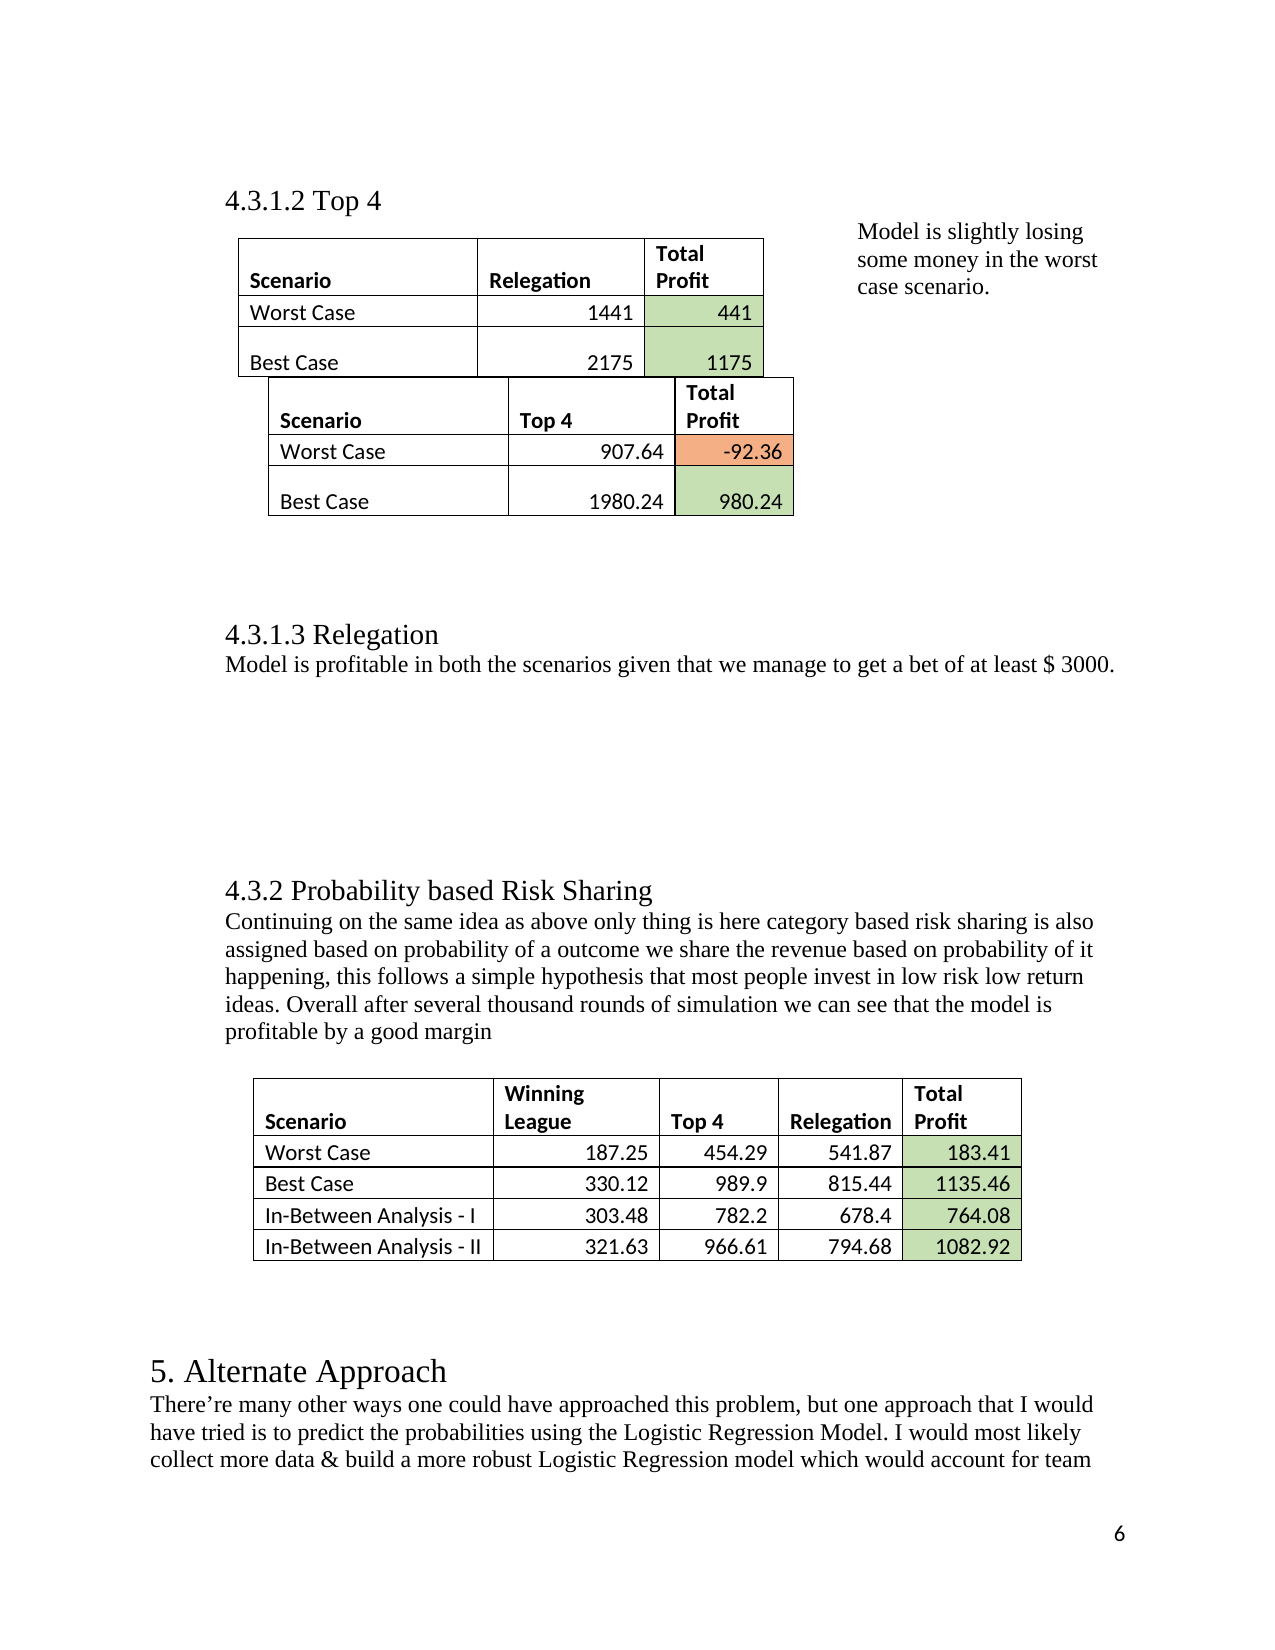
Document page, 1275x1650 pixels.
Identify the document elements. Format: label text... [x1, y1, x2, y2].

table_cell 907.64 [509, 435, 674, 465]
table_cell 1175 [645, 327, 763, 376]
table_cell 966.61 [660, 1230, 778, 1260]
table_header Relegation [478, 239, 644, 295]
table_cell Best Case [254, 1168, 493, 1198]
table_cell 454.29 [660, 1136, 778, 1166]
text 4.3.1.3 Relegation [225, 617, 1125, 651]
table_cell 1980.24 [509, 466, 674, 515]
table_cell 980.24 [676, 466, 793, 515]
text Model is slightly losing some money in the worst case scenario. [225, 217, 1125, 300]
text 5. Alternate Approach [150, 1352, 1125, 1390]
table_header Total Profit [903, 1079, 1021, 1135]
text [150, 1390, 1125, 1473]
table_cell 815.44 [779, 1168, 902, 1198]
table_cell Worst Case [254, 1136, 493, 1166]
text 4.3.2 Probability based Risk Sharing [225, 873, 1125, 907]
table_header Scenario [239, 239, 477, 295]
table_cell Worst Case [239, 296, 477, 326]
table_cell In-Between Analysis - II [254, 1230, 493, 1260]
table_cell -92.36 [676, 435, 793, 465]
table_cell 541.87 [779, 1136, 902, 1166]
table_cell 989.9 [660, 1168, 778, 1198]
table_cell 764.08 [903, 1199, 1021, 1229]
table_cell 794.68 [779, 1230, 902, 1260]
table_cell 1082.92 [903, 1230, 1021, 1260]
table_header Winning League [494, 1079, 659, 1135]
text Continuing on the same idea as above only thing is here category based risk sharing is also assigned based on probability of a outcome we share the revenue based on probability of it happening, this follows a simple hypothesis that most people invest in low risk low return ideas. Overall after several thousand rounds of simulation we can see that the model is profitable by a good margin [225, 907, 1125, 1045]
table_header Total Profit [645, 239, 763, 295]
table_cell 321.63 [494, 1230, 659, 1260]
table_header Relegation [779, 1079, 902, 1135]
table_cell 183.41 [903, 1136, 1021, 1166]
table_cell 1441 [478, 296, 644, 326]
table_cell 2175 [478, 327, 644, 376]
text 4.3.1.2 Top 4 [225, 183, 1125, 217]
table_cell Best Case [269, 466, 508, 515]
table_cell 187.25 [494, 1136, 659, 1166]
table_cell 1135.46 [903, 1168, 1021, 1198]
table_header Scenario [254, 1079, 493, 1135]
table_cell In-Between Analysis - I [254, 1199, 493, 1229]
table_cell Best Case [239, 327, 477, 376]
table_cell 303.48 [494, 1199, 659, 1229]
table_header Top 4 [509, 378, 674, 434]
text Model is profitable in both the scenarios given that we manage to get a bet of at least $ 3000. [225, 651, 1125, 678]
table_cell 782.2 [660, 1199, 778, 1229]
table_cell Worst Case [269, 435, 508, 465]
table_header Top 4 [660, 1079, 778, 1135]
table_cell 441 [645, 296, 763, 326]
table_cell 330.12 [494, 1168, 659, 1198]
table_cell 678.4 [779, 1199, 902, 1229]
table_header Scenario [269, 378, 508, 434]
table_header Total Profit [676, 378, 793, 434]
